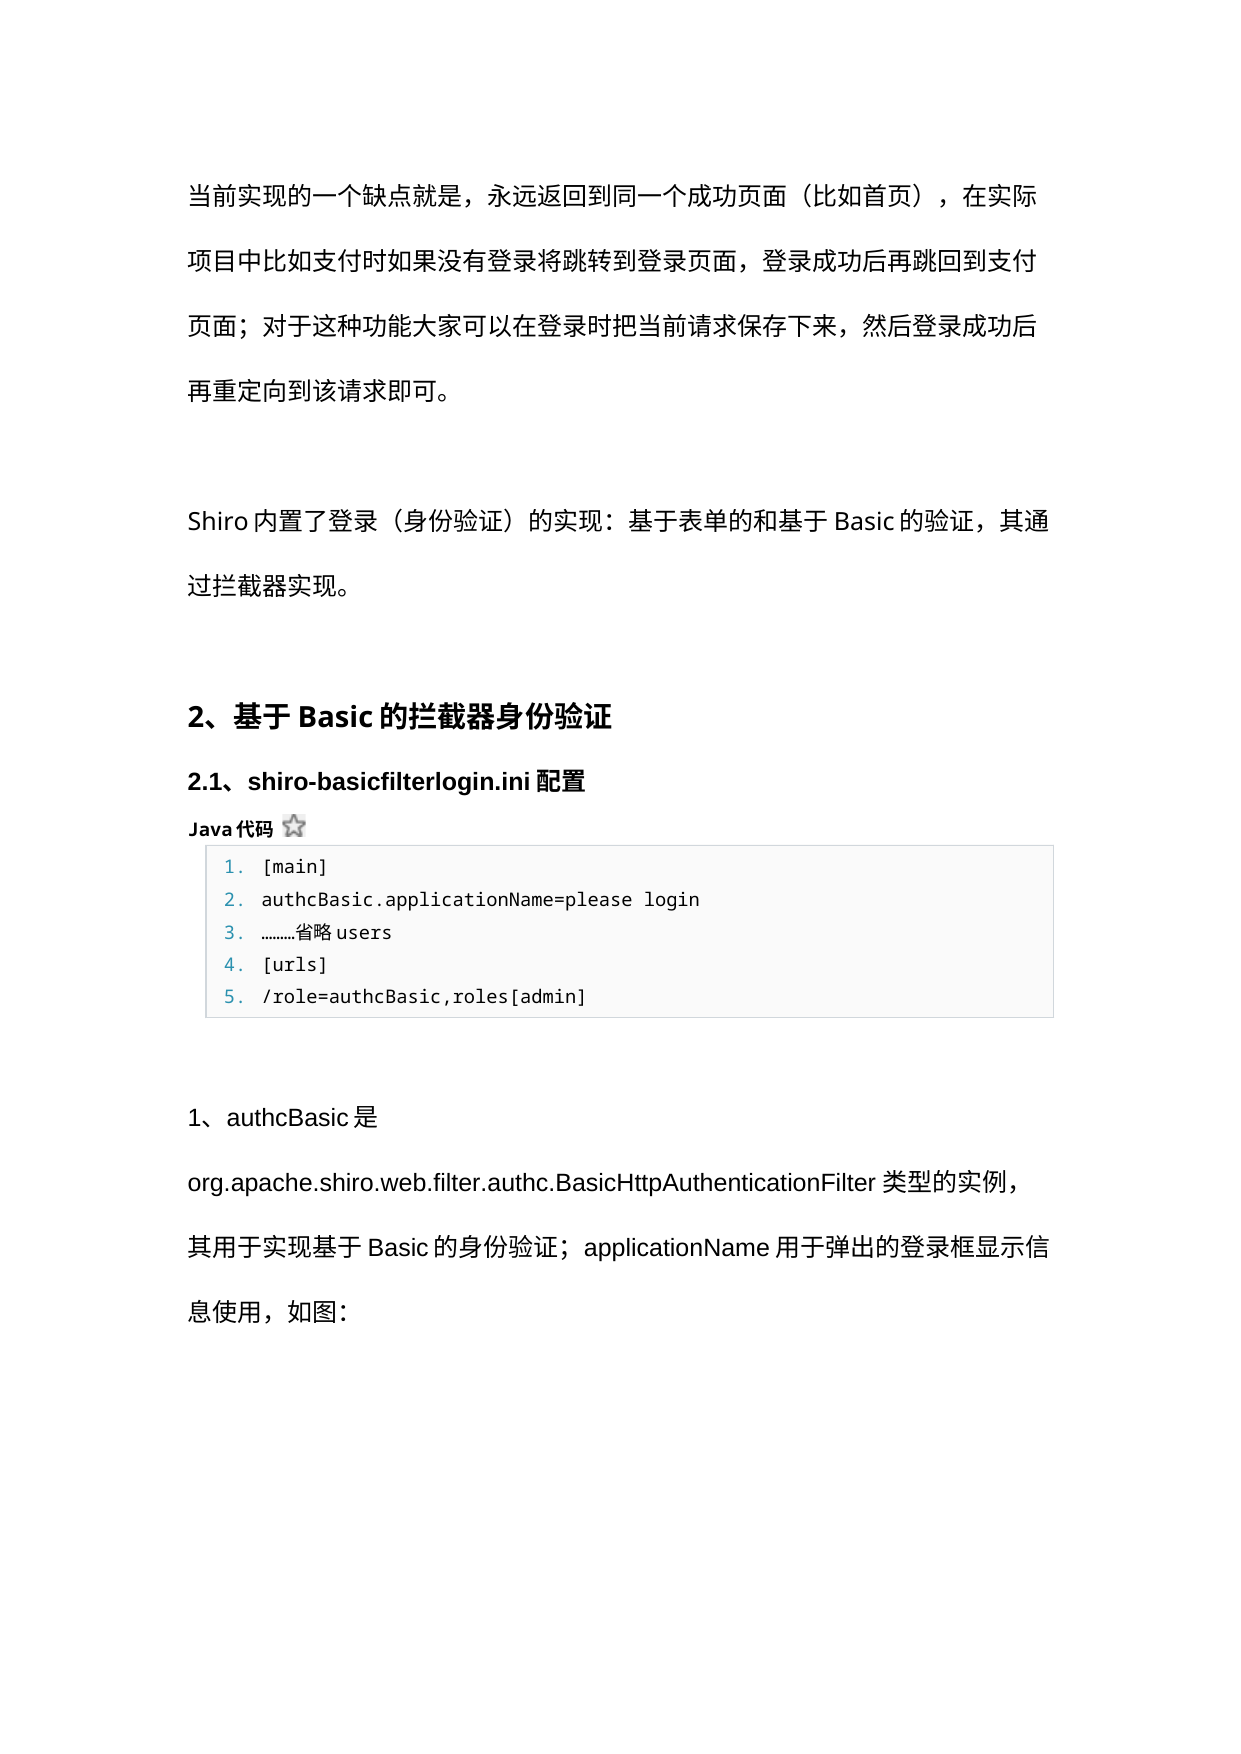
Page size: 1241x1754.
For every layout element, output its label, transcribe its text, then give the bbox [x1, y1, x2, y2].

list authcBasic.applicationName=please login [207, 877, 1053, 909]
list /role=authcBasic,roles[admin] [207, 974, 1053, 1017]
text 1、authcBasic是org.apache.shiro.web.filter.authc.BasicHttpAuthenticationFilter类型的实例，其用于实现基于Basic的身份验证；applicationName用于弹出的登录框显示信息使用，如图： [187, 1083, 1053, 1343]
text Java代码 [187, 812, 1053, 844]
list ………省略users [207, 909, 1053, 942]
text 2.1、shiro-basicfilterlogin.ini配置 [187, 747, 1053, 812]
text 当前实现的一个缺点就是，永远返回到同一个成功页面（比如首页），在实际项目中比如支付时如果没有登录将跳转到登录页面，登录成功后再跳回到支付页面；对于这种功能大家可以在登录时把当前请求保存下来，然后登录成功后再重定向到该请求即可。 [187, 162, 1053, 422]
list [main] [207, 846, 1053, 877]
list [urls] [207, 942, 1053, 974]
text 2、基于Basic的拦截器身份验证 [187, 682, 1053, 747]
picture [282, 814, 306, 837]
text Shiro内置了登录（身份验证）的实现：基于表单的和基于Basic的验证，其通过拦截器实现。 [187, 487, 1053, 617]
